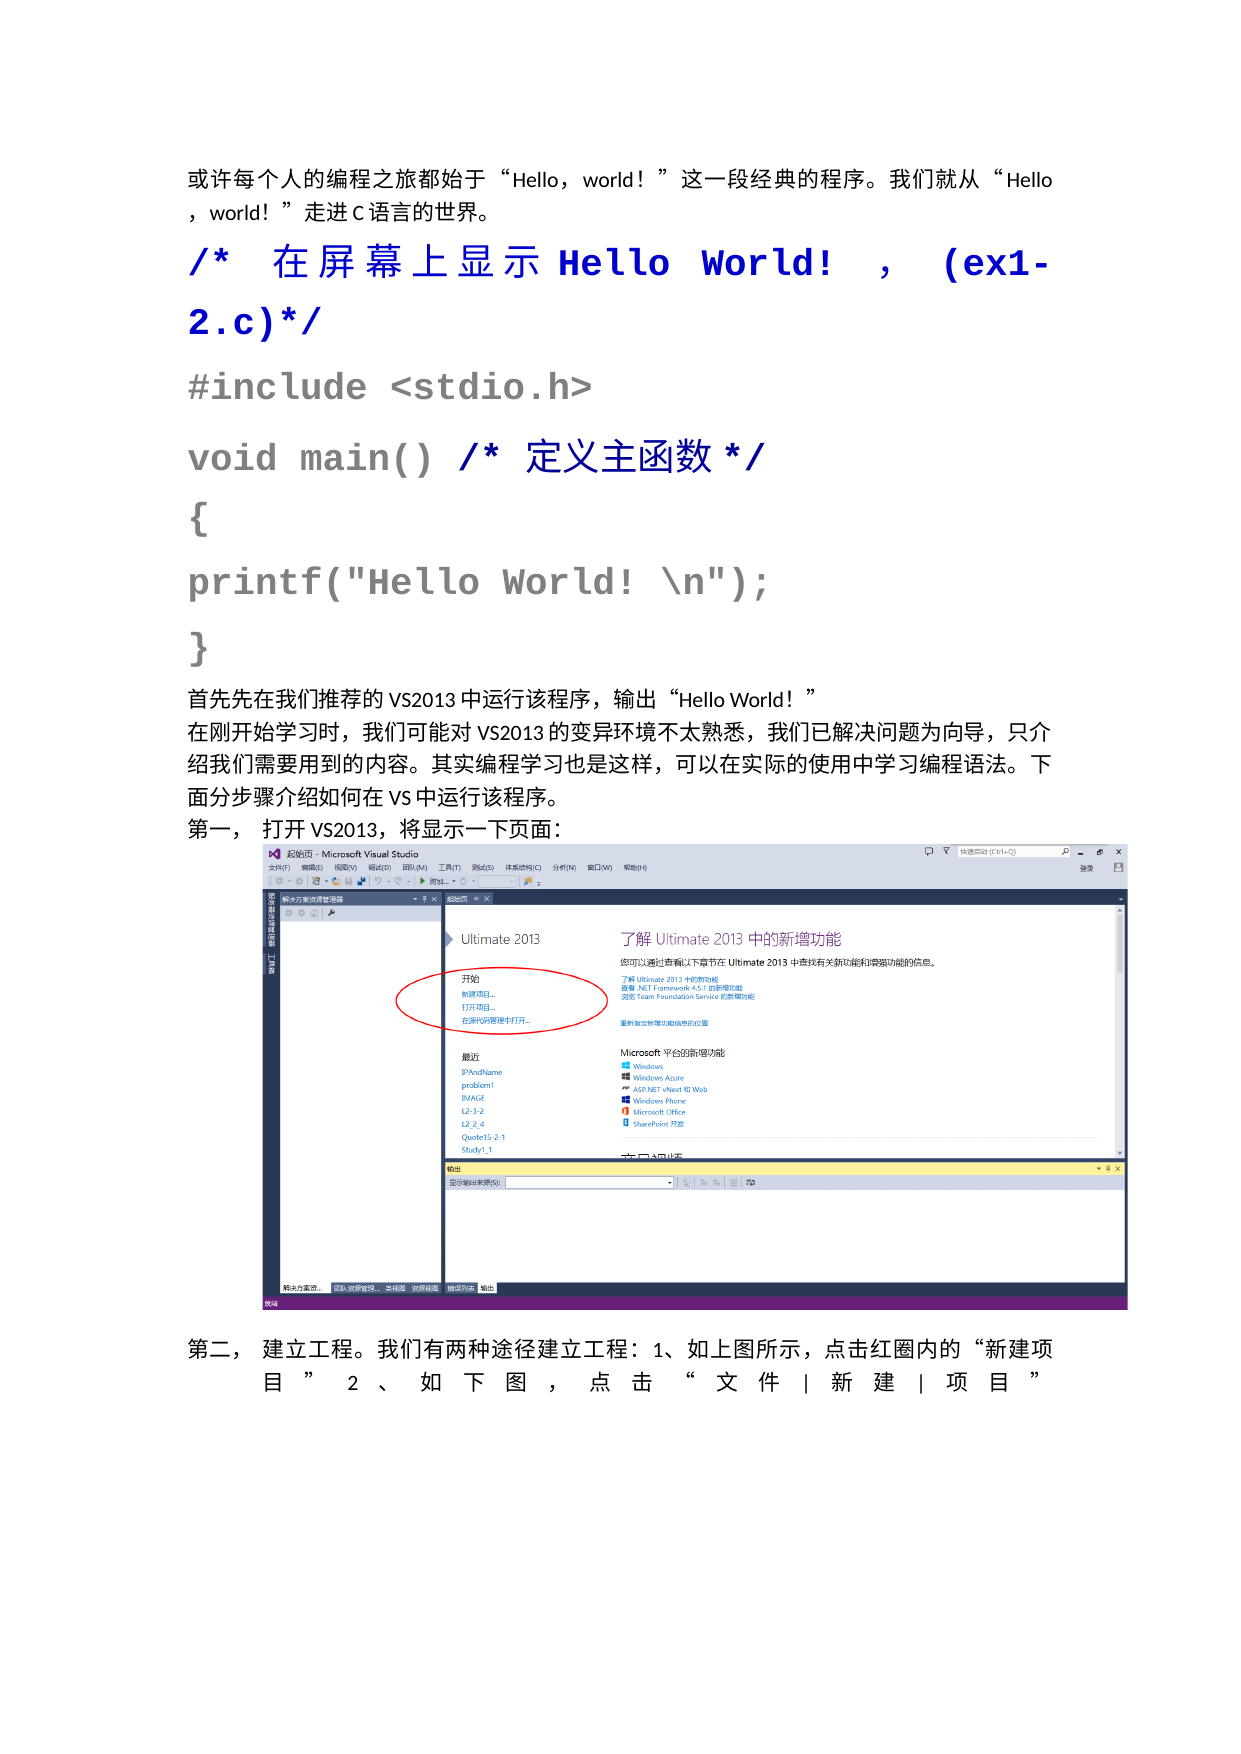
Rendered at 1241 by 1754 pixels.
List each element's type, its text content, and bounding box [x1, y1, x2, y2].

text 或许每个人的编程之旅都始于“Hello，world！”这一段经典的程序。我们就从“Hello ，world！”走进C语言的世界。 [187, 162, 1053, 227]
picture [262, 844, 1128, 1310]
text 首先先在我们推荐的VS2013中运行该程序，输出“Hello World！” [187, 682, 1053, 714]
text /* 在屏幕上显示Hello World! ， (ex1-2.c)*/ #include <stdio.h> void main() /* 定义主函数 */ { printf("Hello World! \n"); } [187, 227, 1053, 682]
text 在刚开始学习时，我们可能对VS2013的变异环境不太熟悉，我们已解决问题为向导，只介绍我们需要用到的内容。其实编程学习也是这样，可以在实际的使用中学习编程语法。下面分步骤介绍如何在VS中运行该程序。 [187, 714, 1053, 812]
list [187, 1332, 1053, 1397]
list 打开VS2013，将显示一下页面： [187, 812, 1053, 844]
